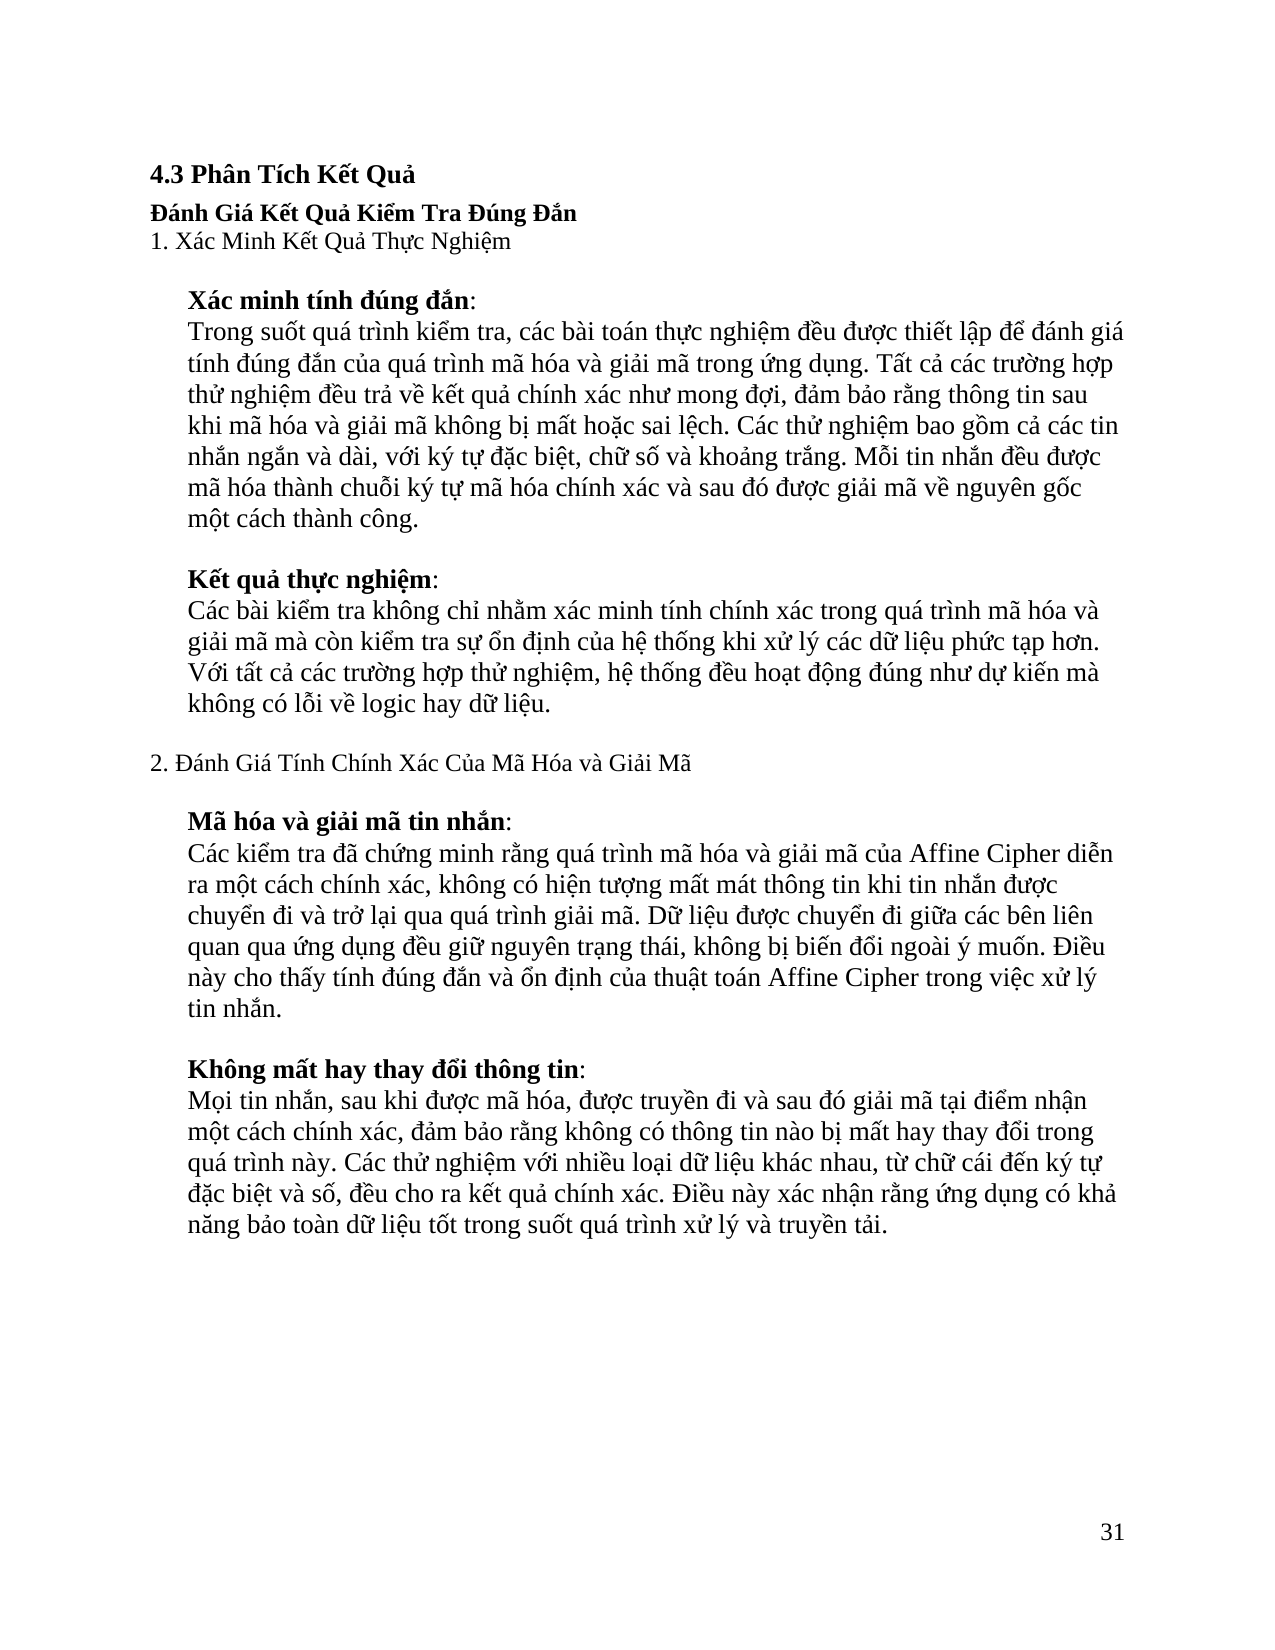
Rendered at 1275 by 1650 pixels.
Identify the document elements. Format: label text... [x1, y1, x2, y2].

text Đánh Giá Kết Quả Kiểm Tra Đúng Đắn [150, 198, 1125, 226]
text 1. Xác Minh Kết Quả Thực Nghiệm [150, 226, 1125, 255]
text Kết quả thực nghiệm: Các bài kiểm tra không chỉ nhằm xác minh tính chính xác trong quá trình mã hóa và giải mã mà còn kiểm tra sự ổn định của hệ thống khi xử lý các dữ liệu phức tạp hơn. Với tất cả các trường hợp thử nghiệm, hệ thống đều hoạt động đúng như dự kiến mà không có lỗi về logic hay dữ liệu. [187, 563, 1125, 718]
text Mã hóa và giải mã tin nhắn: Các kiểm tra đã chứng minh rằng quá trình mã hóa và giải mã của Affine Cipher diễn ra một cách chính xác, không có hiện tượng mất mát thông tin khi tin nhắn được chuyển đi và trở lại qua quá trình giải mã. Dữ liệu được chuyển đi giữa các bên liên quan qua ứng dụng đều giữ nguyên trạng thái, không bị biến đổi ngoài ý muốn. Điều này cho thấy tính đúng đắn và ổn định của thuật toán Affine Cipher trong việc xử lý tin nhắn. [187, 806, 1125, 1023]
text 2. Đánh Giá Tính Chính Xác Của Mã Hóa và Giải Mã [150, 748, 1125, 776]
subtitle 4.3 Phân Tích Kết Quả [150, 158, 1125, 189]
text Không mất hay thay đổi thông tin: Mọi tin nhắn, sau khi được mã hóa, được truyền đi và sau đó giải mã tại điểm nhận một cách chính xác, đảm bảo rằng không có thông tin nào bị mất hay thay đổi trong quá trình này. Các thử nghiệm với nhiều loại dữ liệu khác nhau, từ chữ cái đến ký tự đặc biệt và số, đều cho ra kết quả chính xác. Điều này xác nhận rằng ứng dụng có khả năng bảo toàn dữ liệu tốt trong suốt quá trình xử lý và truyền tải. [187, 1053, 1125, 1239]
text Xác minh tính đúng đắn: Trong suốt quá trình kiểm tra, các bài toán thực nghiệm đều được thiết lập để đánh giá tính đúng đắn của quá trình mã hóa và giải mã trong ứng dụng. Tất cả các trường hợp thử nghiệm đều trả về kết quả chính xác như mong đợi, đảm bảo rằng thông tin sau khi mã hóa và giải mã không bị mất hoặc sai lệch. Các thử nghiệm bao gồm cả các tin nhắn ngắn và dài, với ký tự đặc biệt, chữ số và khoảng trắng. Mỗi tin nhắn đều được mã hóa thành chuỗi ký tự mã hóa chính xác và sau đó được giải mã về nguyên gốc một cách thành công. [187, 284, 1125, 533]
